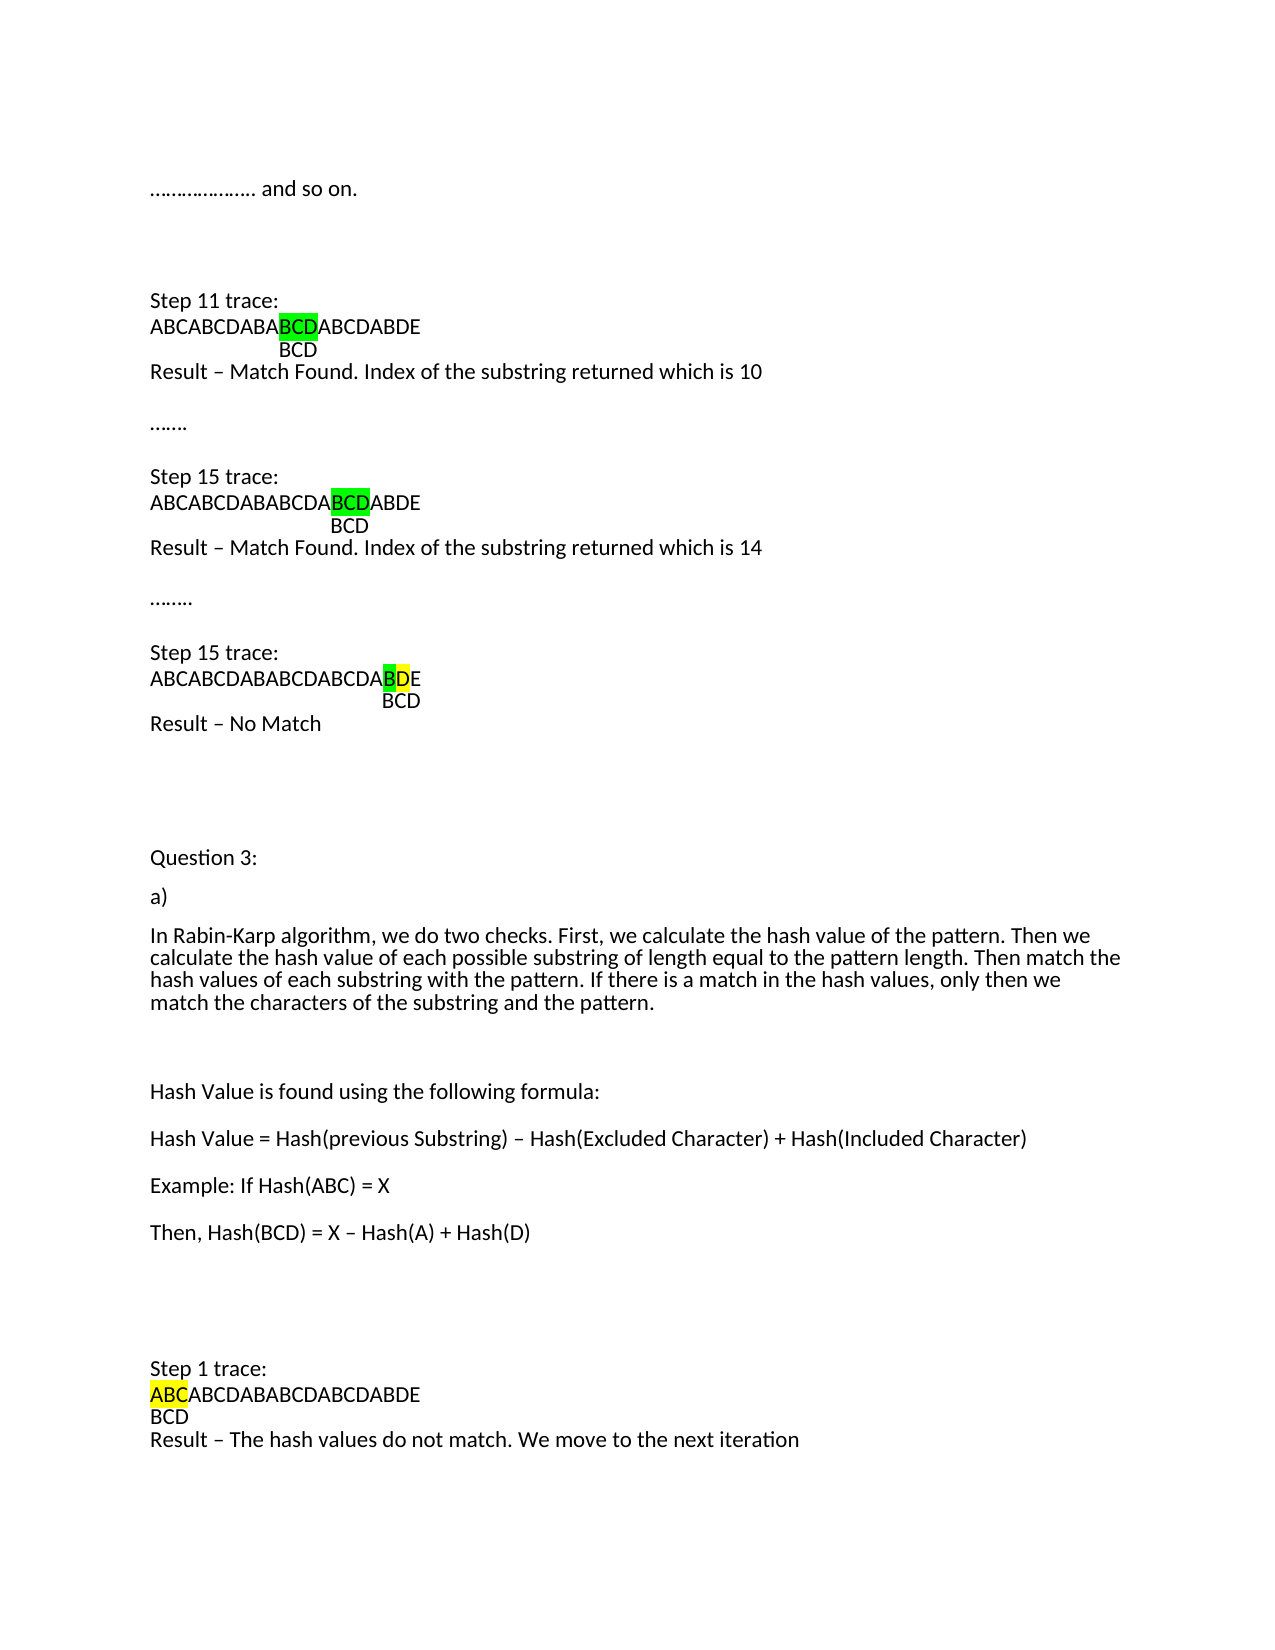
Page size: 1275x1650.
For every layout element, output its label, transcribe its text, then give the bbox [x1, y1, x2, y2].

text ABCABCDABABCDABCDABDE [370, 493, 1125, 515]
text a) [150, 887, 1125, 909]
text BCD [150, 1407, 1125, 1429]
text Step 1 trace: [150, 1354, 1125, 1382]
text Result – Match Found. Index of the substring returned which is 10 [150, 362, 1125, 384]
text BCD [150, 339, 1125, 362]
text ABCABCDABABCDABCDABDE [188, 1384, 1125, 1407]
text BCD [150, 515, 1125, 537]
text Step 15 trace: [150, 462, 1125, 491]
text In Rabin-Karp algorithm, we do two checks. First, we calculate the hash value of the pattern. Then we calculate the hash value of each possible substring of length equal to the pattern length. Then match the hash values of each substring with the pattern. If there is a match in the hash values, only then we match the characters of the substring and the pattern. [150, 926, 1125, 1016]
text ABCABCDABABCDABCDABDE [150, 317, 279, 339]
text …….. [150, 588, 1125, 610]
text ABCABCDABABCDABCDABDE [410, 668, 1125, 691]
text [150, 1429, 1125, 1451]
text Result – No Match [150, 713, 1125, 736]
text ……………….. and so on. [150, 178, 1125, 200]
text Hash Value = Hash(previous Substring) – Hash(Excluded Character) + Hash(Included Character) [150, 1124, 1125, 1152]
text ……. [150, 412, 1125, 434]
text BCD [150, 691, 1125, 713]
text Step 11 trace: [150, 287, 1125, 315]
text Result – Match Found. Index of the substring returned which is 14 [150, 537, 1125, 560]
text Example: If Hash(ABC) = X [150, 1171, 1125, 1199]
text Question 3: [150, 848, 1125, 870]
text Hash Value is found using the following formula: [150, 1077, 1125, 1105]
text ABCABCDABABCDABCDABDE [150, 668, 383, 691]
text ABCABCDABABCDABCDABDE [150, 493, 331, 515]
text ABCABCDABABCDABCDABDE [318, 317, 1125, 339]
text Step 15 trace: [150, 638, 1125, 666]
text Then, Hash(BCD) = X – Hash(A) + Hash(D) [150, 1218, 1125, 1246]
